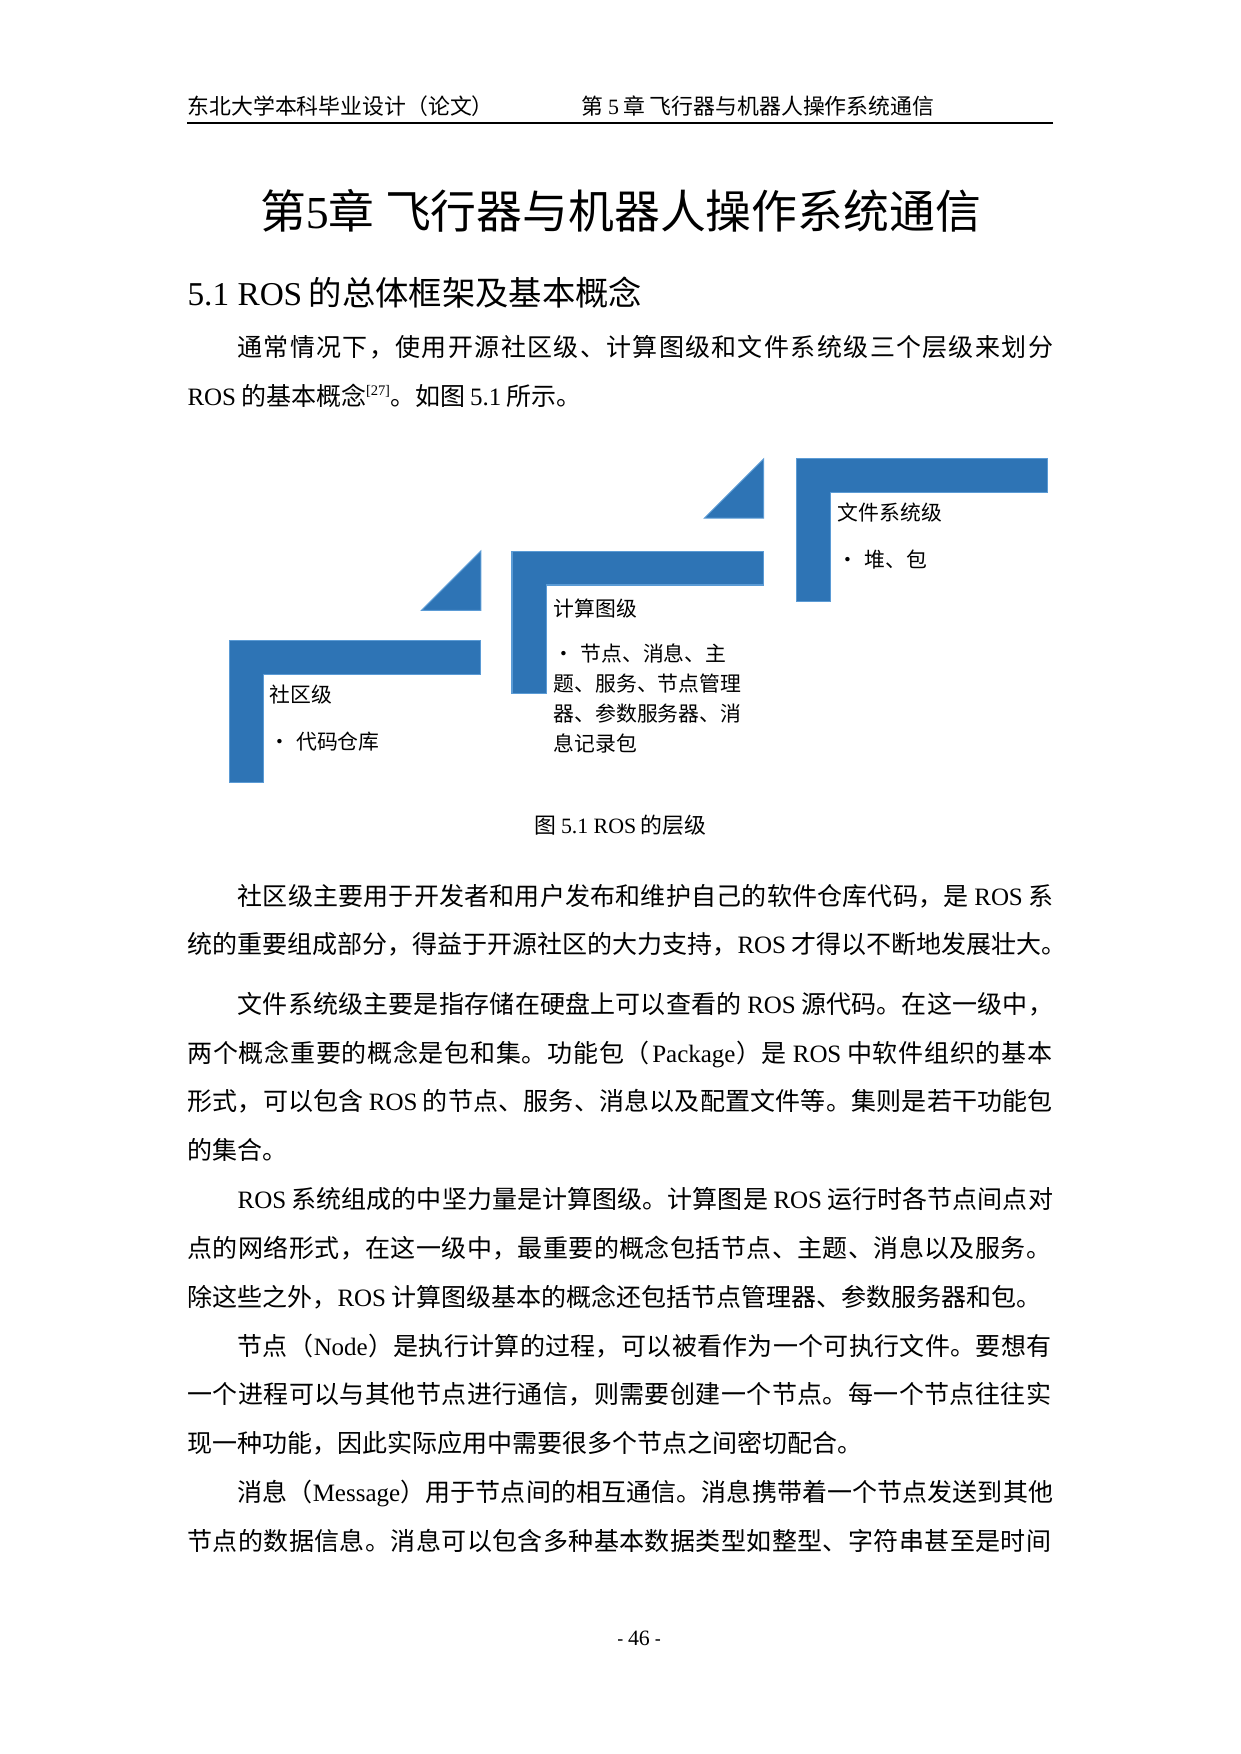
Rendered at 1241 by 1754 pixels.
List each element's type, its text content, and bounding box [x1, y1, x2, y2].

subtitle 飞行器与机器人操作系统通信 [187, 175, 1053, 241]
text 通常情况下，使用开源社区级、计算图级和文件系统级三个层级来划分ROS的基本概念[27]。如图5.1所示。 [187, 327, 1053, 412]
title 图 5.1 ROS的层级 [187, 808, 1053, 840]
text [187, 1473, 1053, 1558]
text 社区级主要用于开发者和用户发布和维护自己的软件仓库代码，是ROS系统的重要组成部分，得益于开源社区的大力支持，ROS才得以不断地发展壮大。 [187, 876, 1053, 961]
text 节点（Node）是执行计算的过程，可以被看作为一个可执行文件。要想有一个进程可以与其他节点进行通信，则需要创建一个节点。每一个节点往往实现一种功能，因此实际应用中需要很多个节点之间密切配合。 [187, 1326, 1053, 1460]
subtitle ROS的总体框架及基本概念 [187, 266, 1053, 314]
text ROS系统组成的中坚力量是计算图级。计算图是ROS运行时各节点间点对点的网络形式，在这一级中，最重要的概念包括节点、主题、消息以及服务。除这些之外，ROS计算图级基本的概念还包括节点管理器、参数服务器和包。 [187, 1179, 1053, 1313]
text 文件系统级主要是指存储在硬盘上可以查看的ROS源代码。在这一级中，两个概念重要的概念是包和集。功能包（Package）是ROS中软件组织的基本形式，可以包含ROS的节点、服务、消息以及配置文件等。集则是若干功能包的集合。 [187, 984, 1053, 1167]
